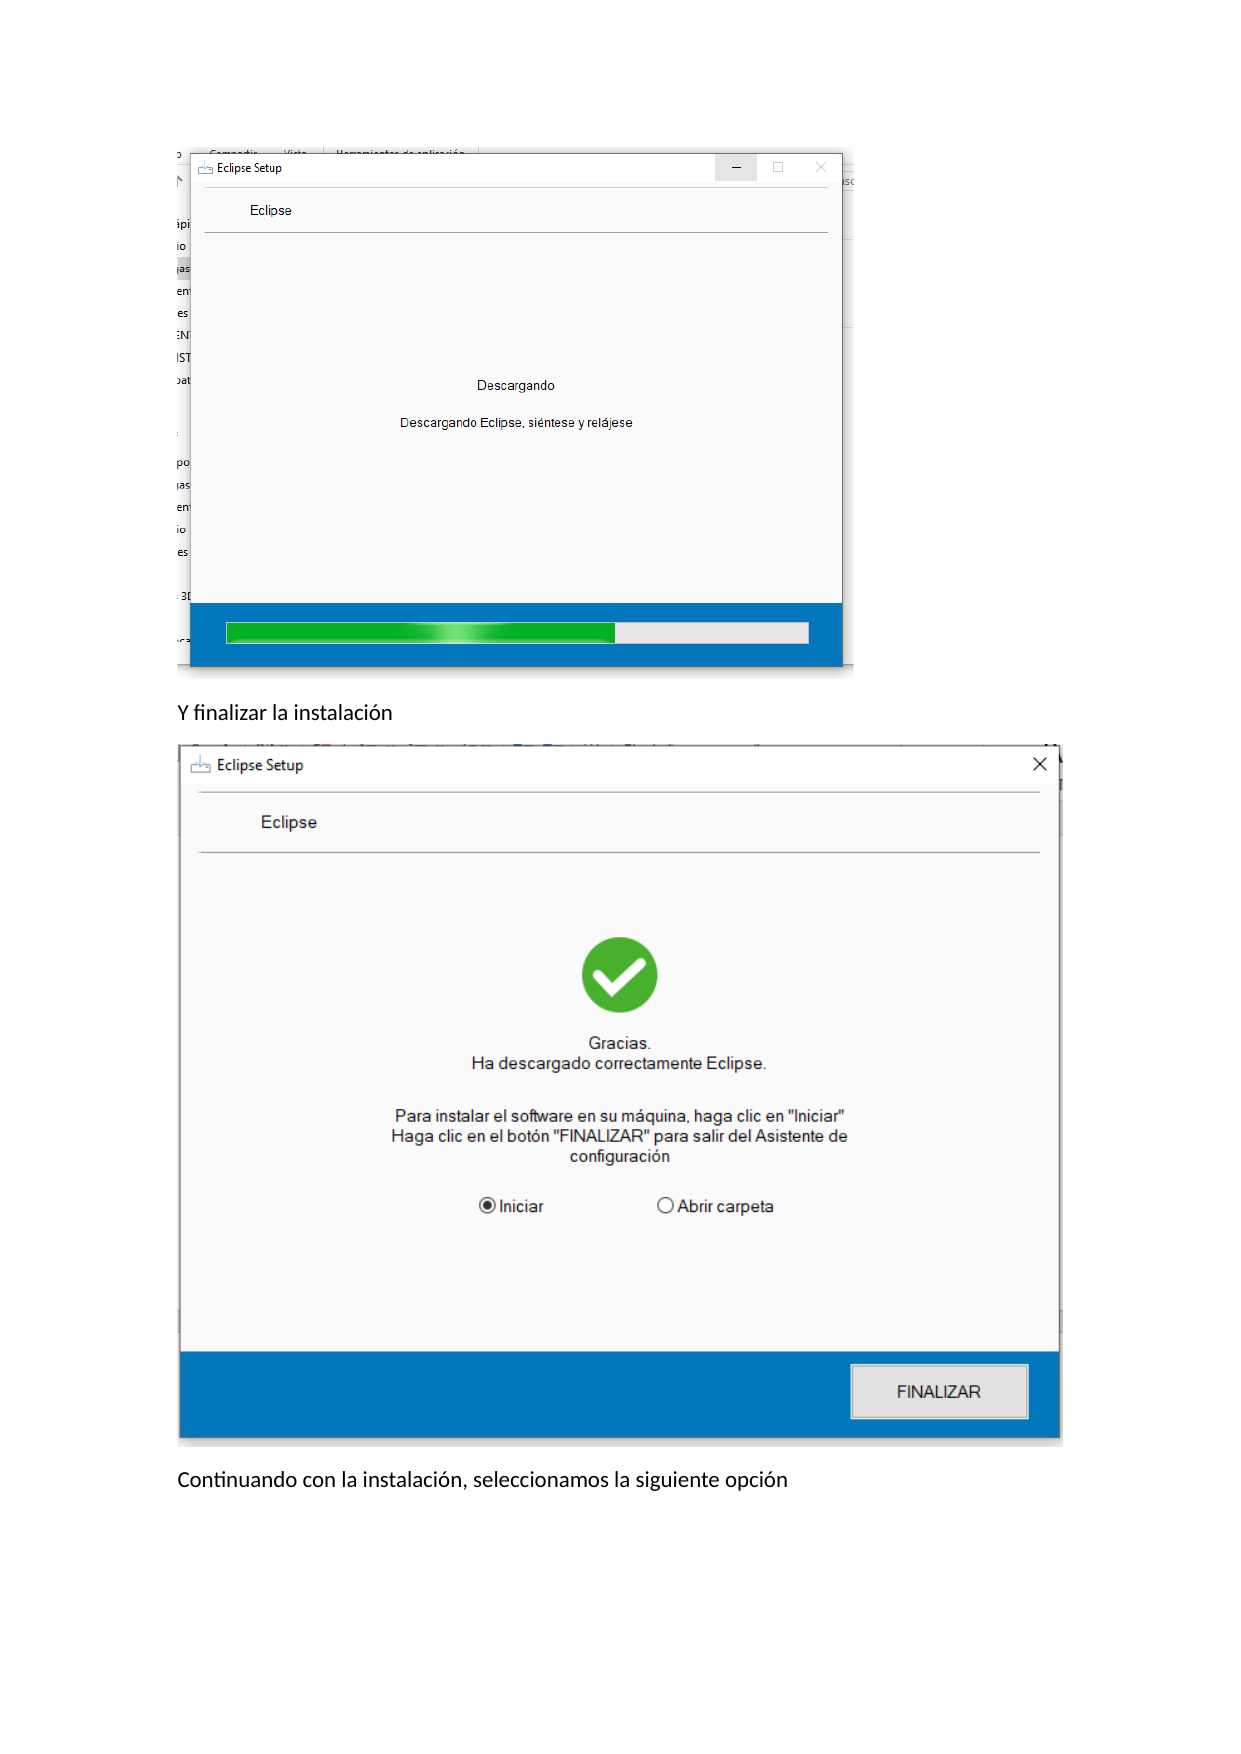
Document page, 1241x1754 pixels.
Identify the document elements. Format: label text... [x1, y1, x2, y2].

picture [177, 744, 1063, 1447]
picture [177, 147, 854, 679]
text Y finalizar la instalación [177, 698, 1063, 726]
text Continuando con la instalación, seleccionamos la siguiente opción [177, 1465, 1063, 1493]
